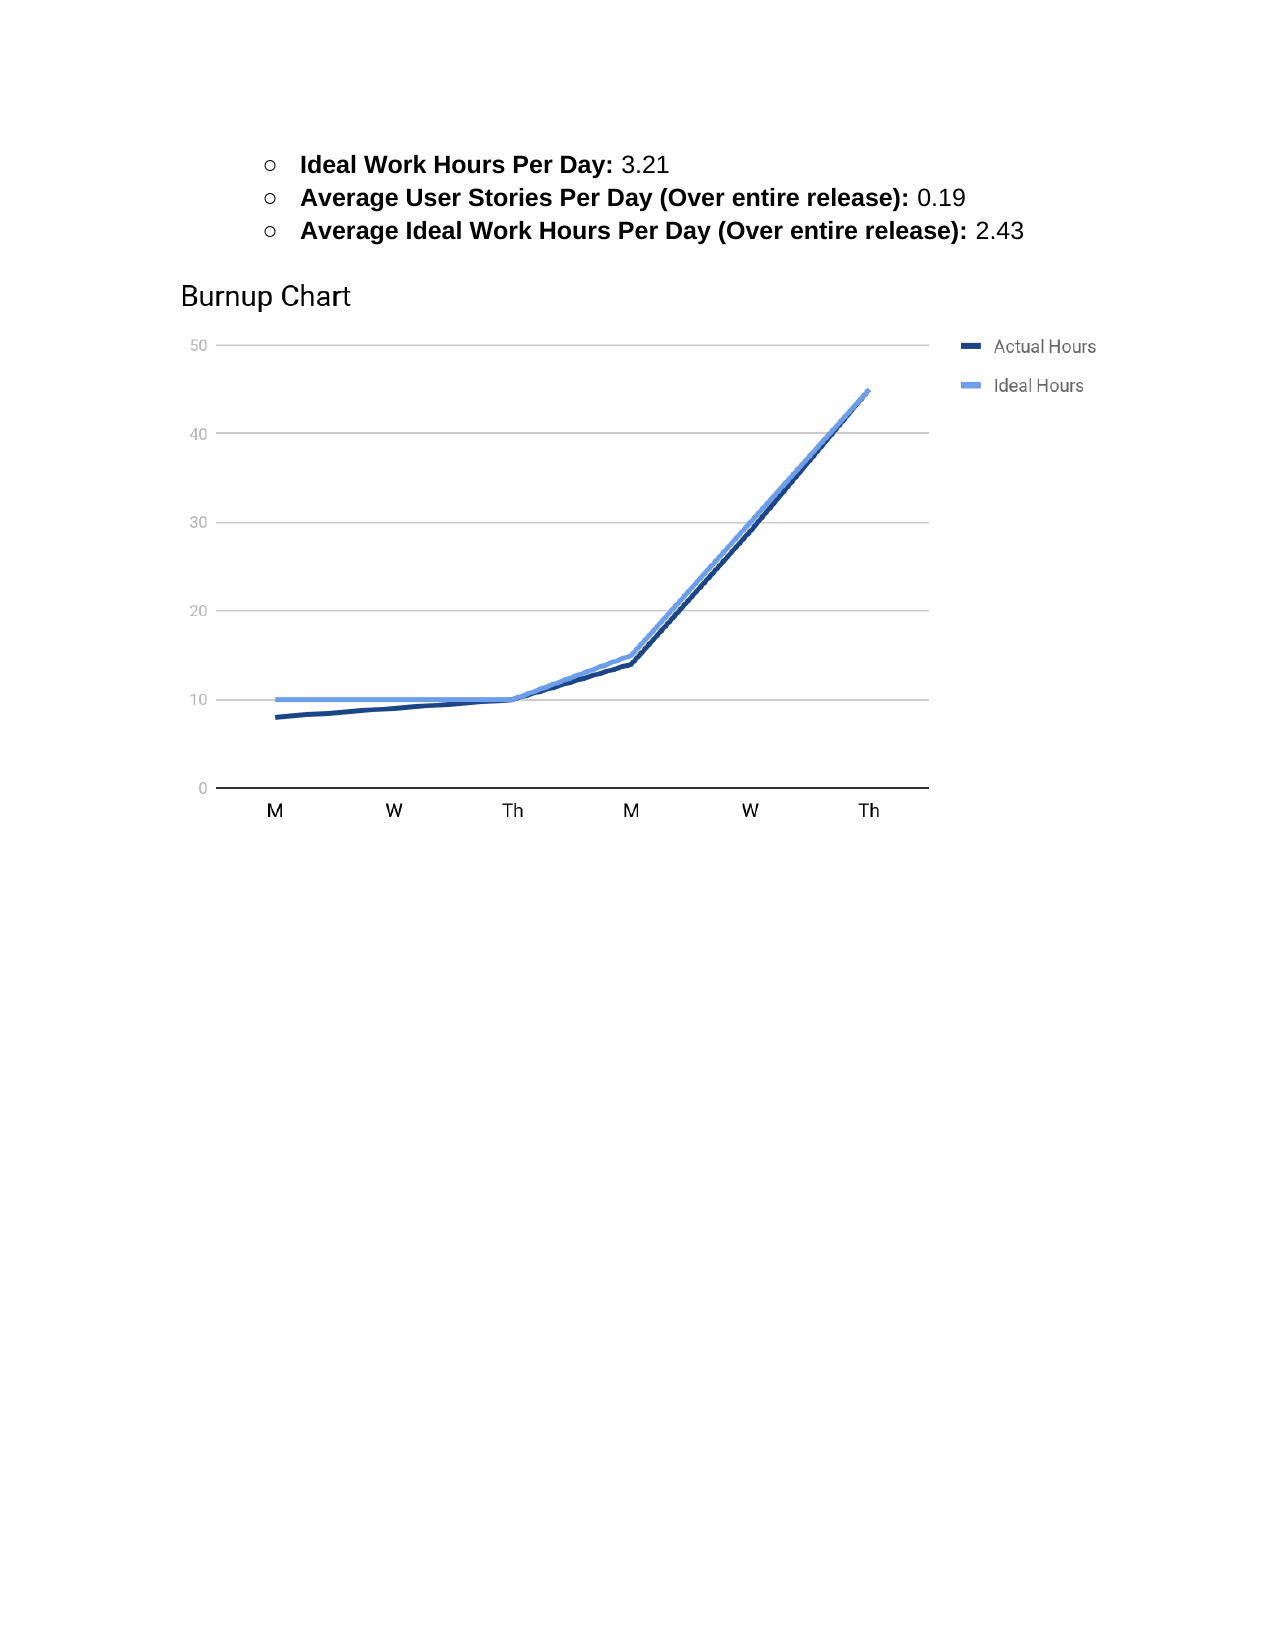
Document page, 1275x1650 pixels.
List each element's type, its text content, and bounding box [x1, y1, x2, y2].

picture [150, 249, 1125, 852]
list Average User Stories Per Day (Over entire release): 0.19 [262, 183, 1125, 212]
list Ideal Work Hours Per Day: 3.21 [262, 150, 1125, 179]
list Average Ideal Work Hours Per Day (Over entire release): 2.43 [262, 216, 1125, 245]
